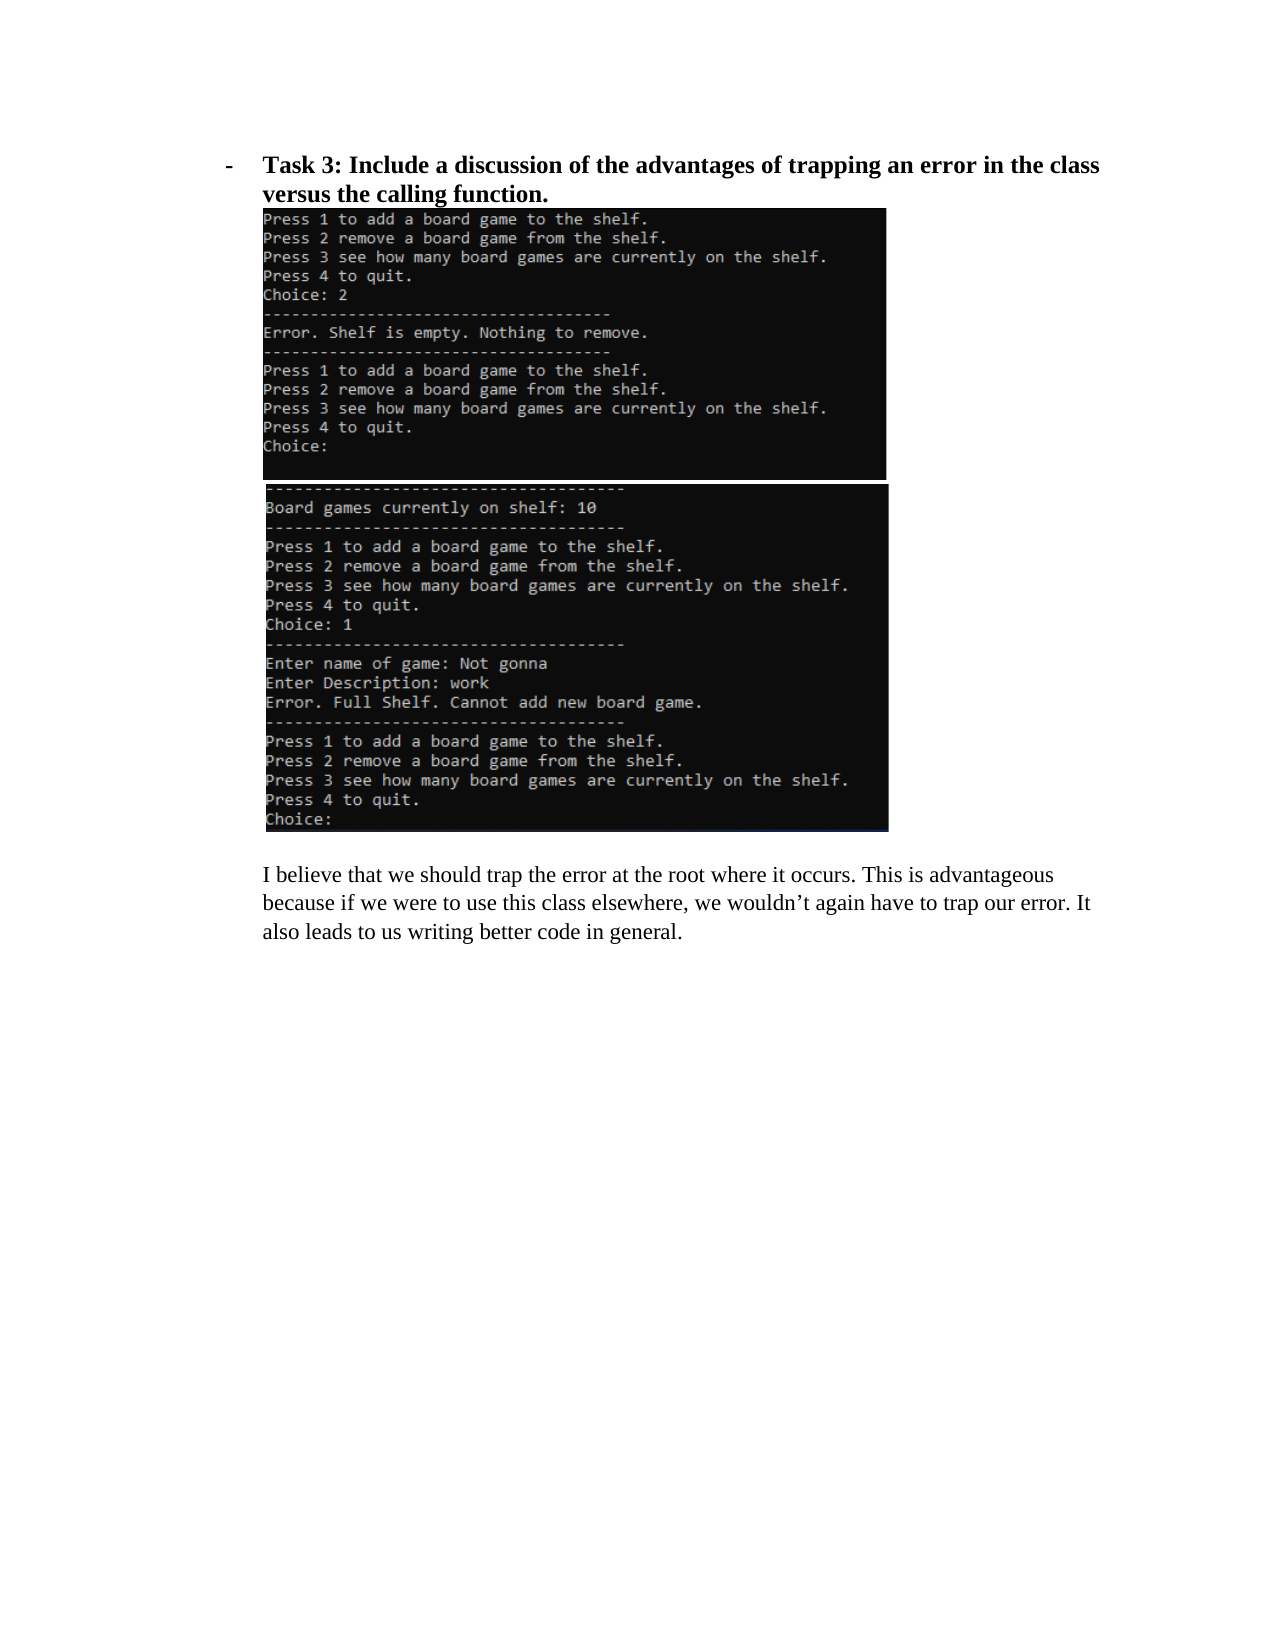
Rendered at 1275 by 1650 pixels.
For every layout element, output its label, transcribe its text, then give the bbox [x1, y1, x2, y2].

picture [263, 208, 887, 480]
picture [266, 484, 889, 832]
list Task 3: Include a discussion of the advantages of trapping an error in the class versus the calling function. [225, 150, 1125, 207]
text I believe that we should trap the error at the root where it occurs. This is advantageous because if we were to use this class elsewhere, we wouldn’t again have to trap our error. It also leads to us writing better code in general. [262, 861, 1125, 944]
